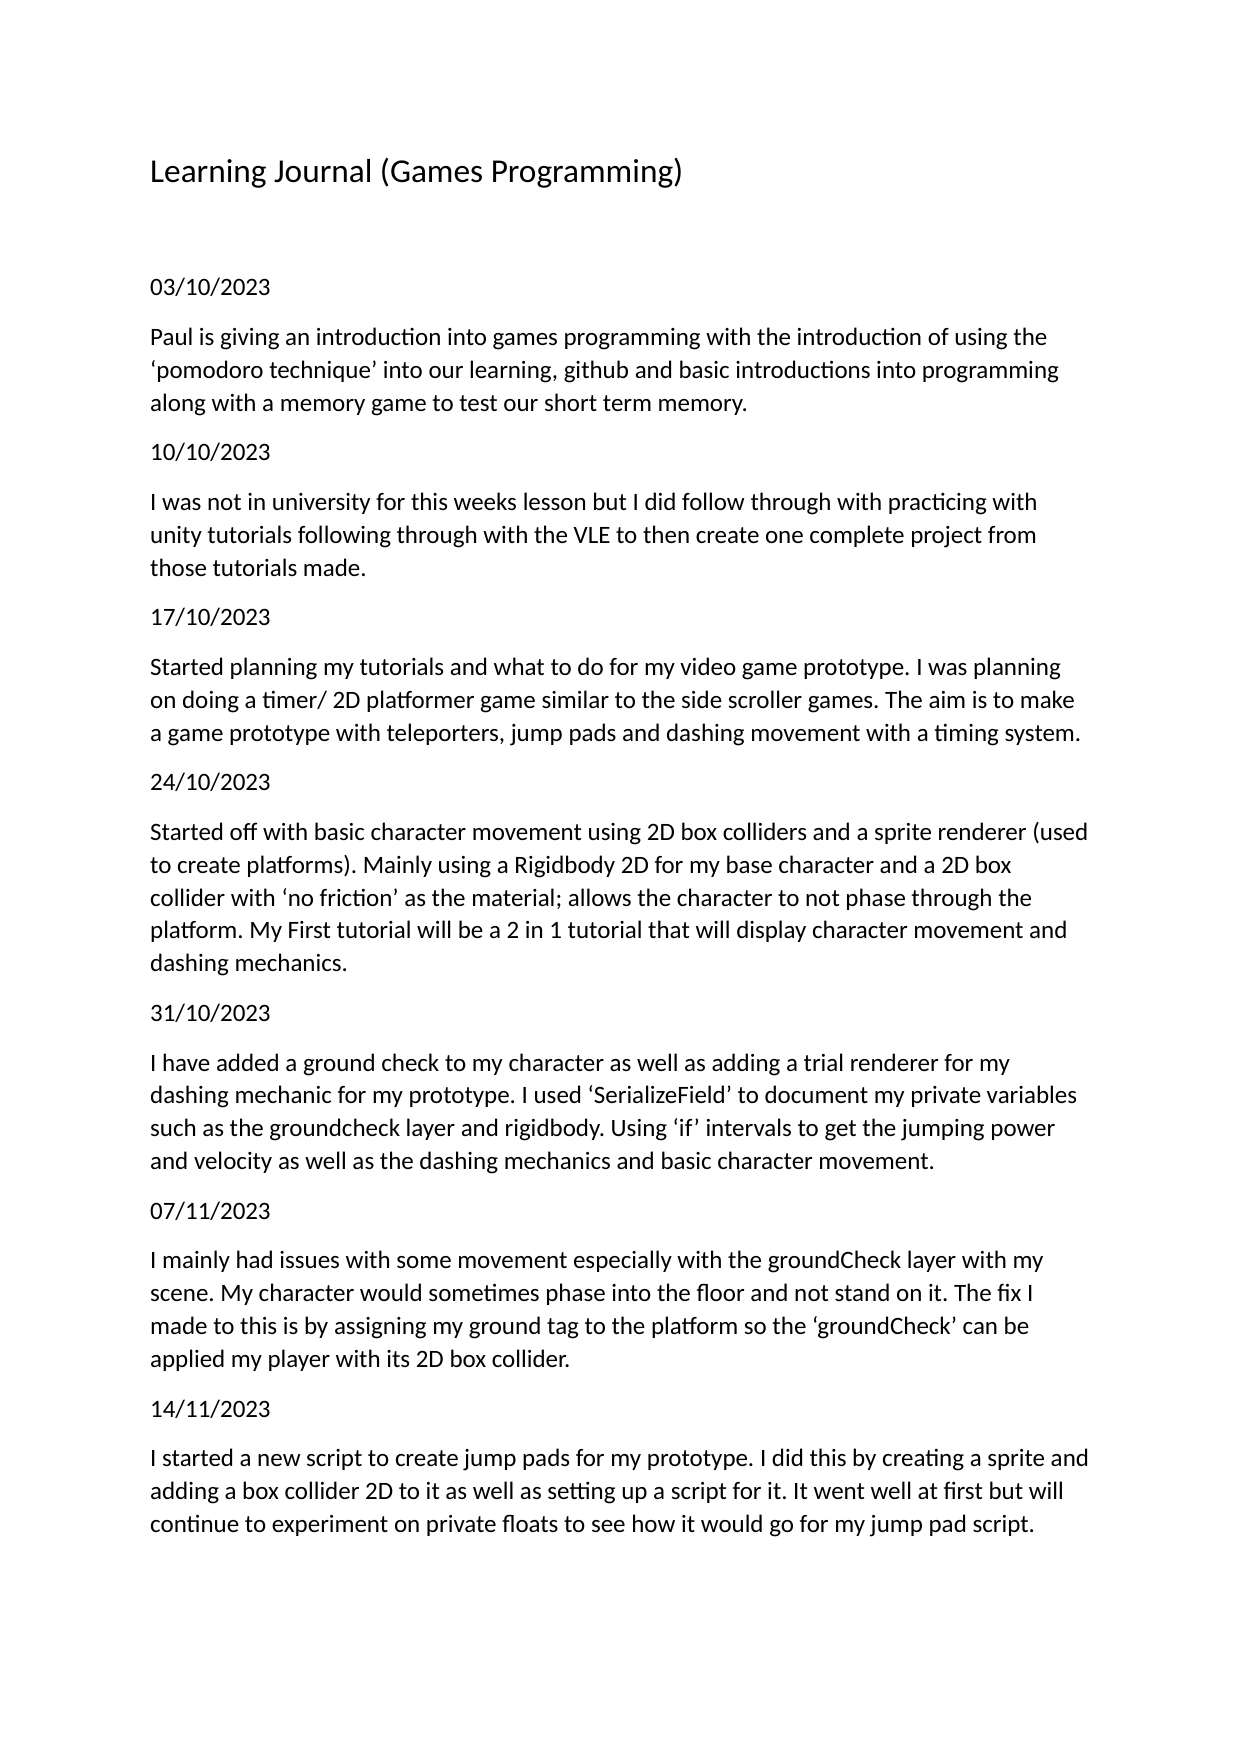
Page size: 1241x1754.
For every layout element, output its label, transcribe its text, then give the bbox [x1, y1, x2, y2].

text Paul is giving an introduction into games programming with the introduction of using the ‘pomodoro technique’ into our learning, github and basic introductions into programming along with a memory game to test our short term memory. [150, 321, 1090, 417]
text I started a new script to create jump pads for my prototype. I did this by creating a sprite and adding a box collider 2D to it as well as setting up a script for it. It went well at first but will continue to experiment on private floats to see how it would go for my jump pad script. [150, 1442, 1090, 1539]
text Learning Journal (Games Programming) [150, 150, 1090, 191]
text 10/10/2023 [150, 436, 1090, 467]
text 07/11/2023 [150, 1195, 1090, 1226]
text Started planning my tutorials and what to do for my video game prototype. I was planning on doing a timer/ 2D platformer game similar to the side scroller games. The aim is to make a game prototype with teleporters, jump pads and dashing movement with a timing system. [150, 651, 1090, 747]
text 24/10/2023 [150, 766, 1090, 797]
text 31/10/2023 [150, 997, 1090, 1028]
text 17/10/2023 [150, 601, 1090, 632]
text 03/10/2023 [150, 271, 1090, 302]
text Started off with basic character movement using 2D box colliders and a sprite renderer (used to create platforms). Mainly using a Rigidbody 2D for my base character and a 2D box collider with ‘no friction’ as the material; allows the character to not phase through the platform. My First tutorial will be a 2 in 1 tutorial that will display character movement and dashing mechanics. [150, 816, 1090, 978]
text I mainly had issues with some movement especially with the groundCheck layer with my scene. My character would sometimes phase into the floor and not stand on it. The fix I made to this is by assigning my ground tag to the platform so the ‘groundCheck’ can be applied my player with its 2D box collider. [150, 1244, 1090, 1374]
text I have added a ground check to my character as well as adding a trial renderer for my dashing mechanic for my prototype. I used ‘SerializeField’ to document my private variables such as the groundcheck layer and rigidbody. Using ‘if’ intervals to get the jumping power and velocity as well as the dashing mechanics and basic character movement. [150, 1047, 1090, 1176]
text 14/11/2023 [150, 1393, 1090, 1423]
text I was not in university for this weeks lesson but I did follow through with practicing with unity tutorials following through with the VLE to then create one complete project from those tutorials made. [150, 486, 1090, 582]
